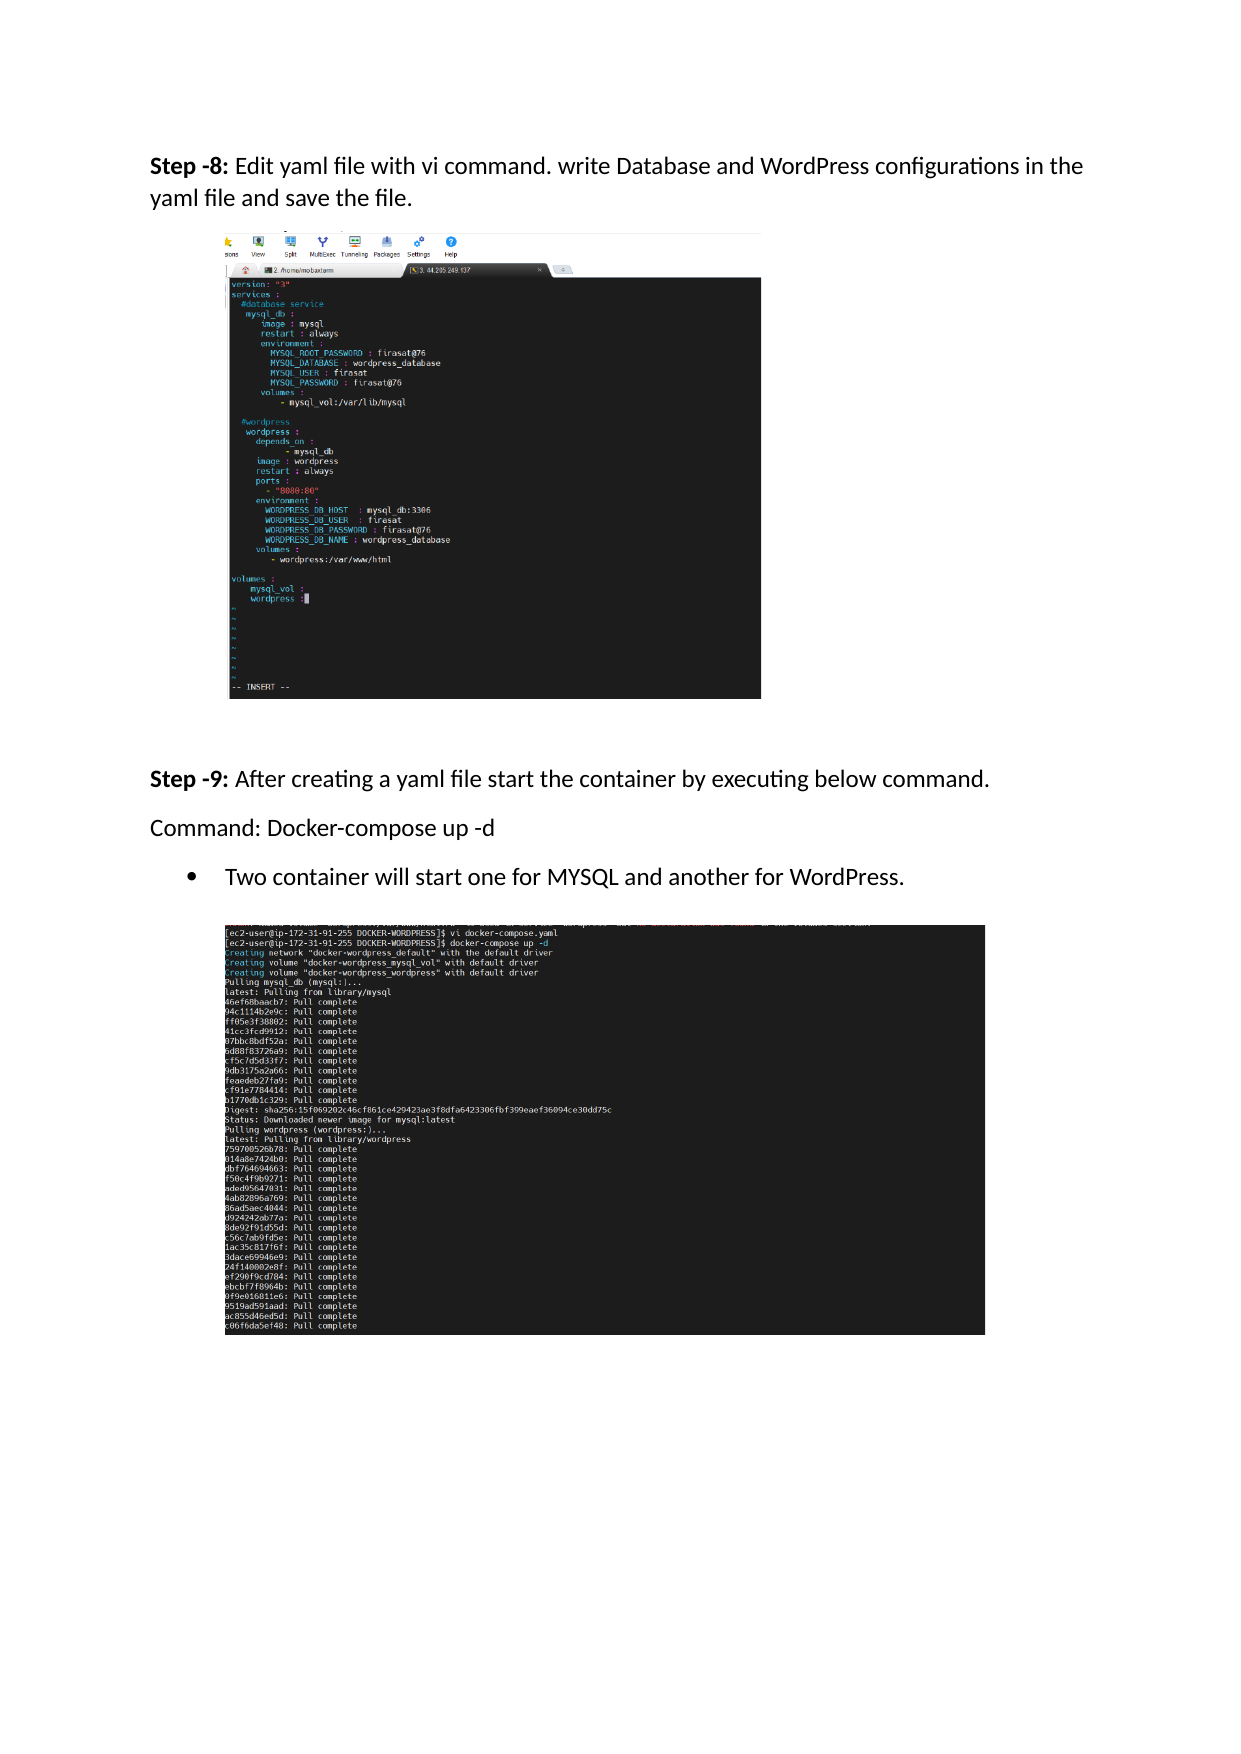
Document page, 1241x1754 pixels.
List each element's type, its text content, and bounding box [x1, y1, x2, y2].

picture [225, 231, 762, 699]
picture [225, 925, 986, 1335]
text Command: Docker-compose up -d [150, 812, 1090, 842]
text Step -8: Edit yaml file with vi command. write Database and WordPress configurations in the yaml file and save the file. [150, 150, 1090, 213]
text Step -9: After creating a yaml file start the container by executing below command. [150, 763, 1090, 793]
list Two container will start one for MYSQL and another for WordPress. [187, 861, 1090, 891]
